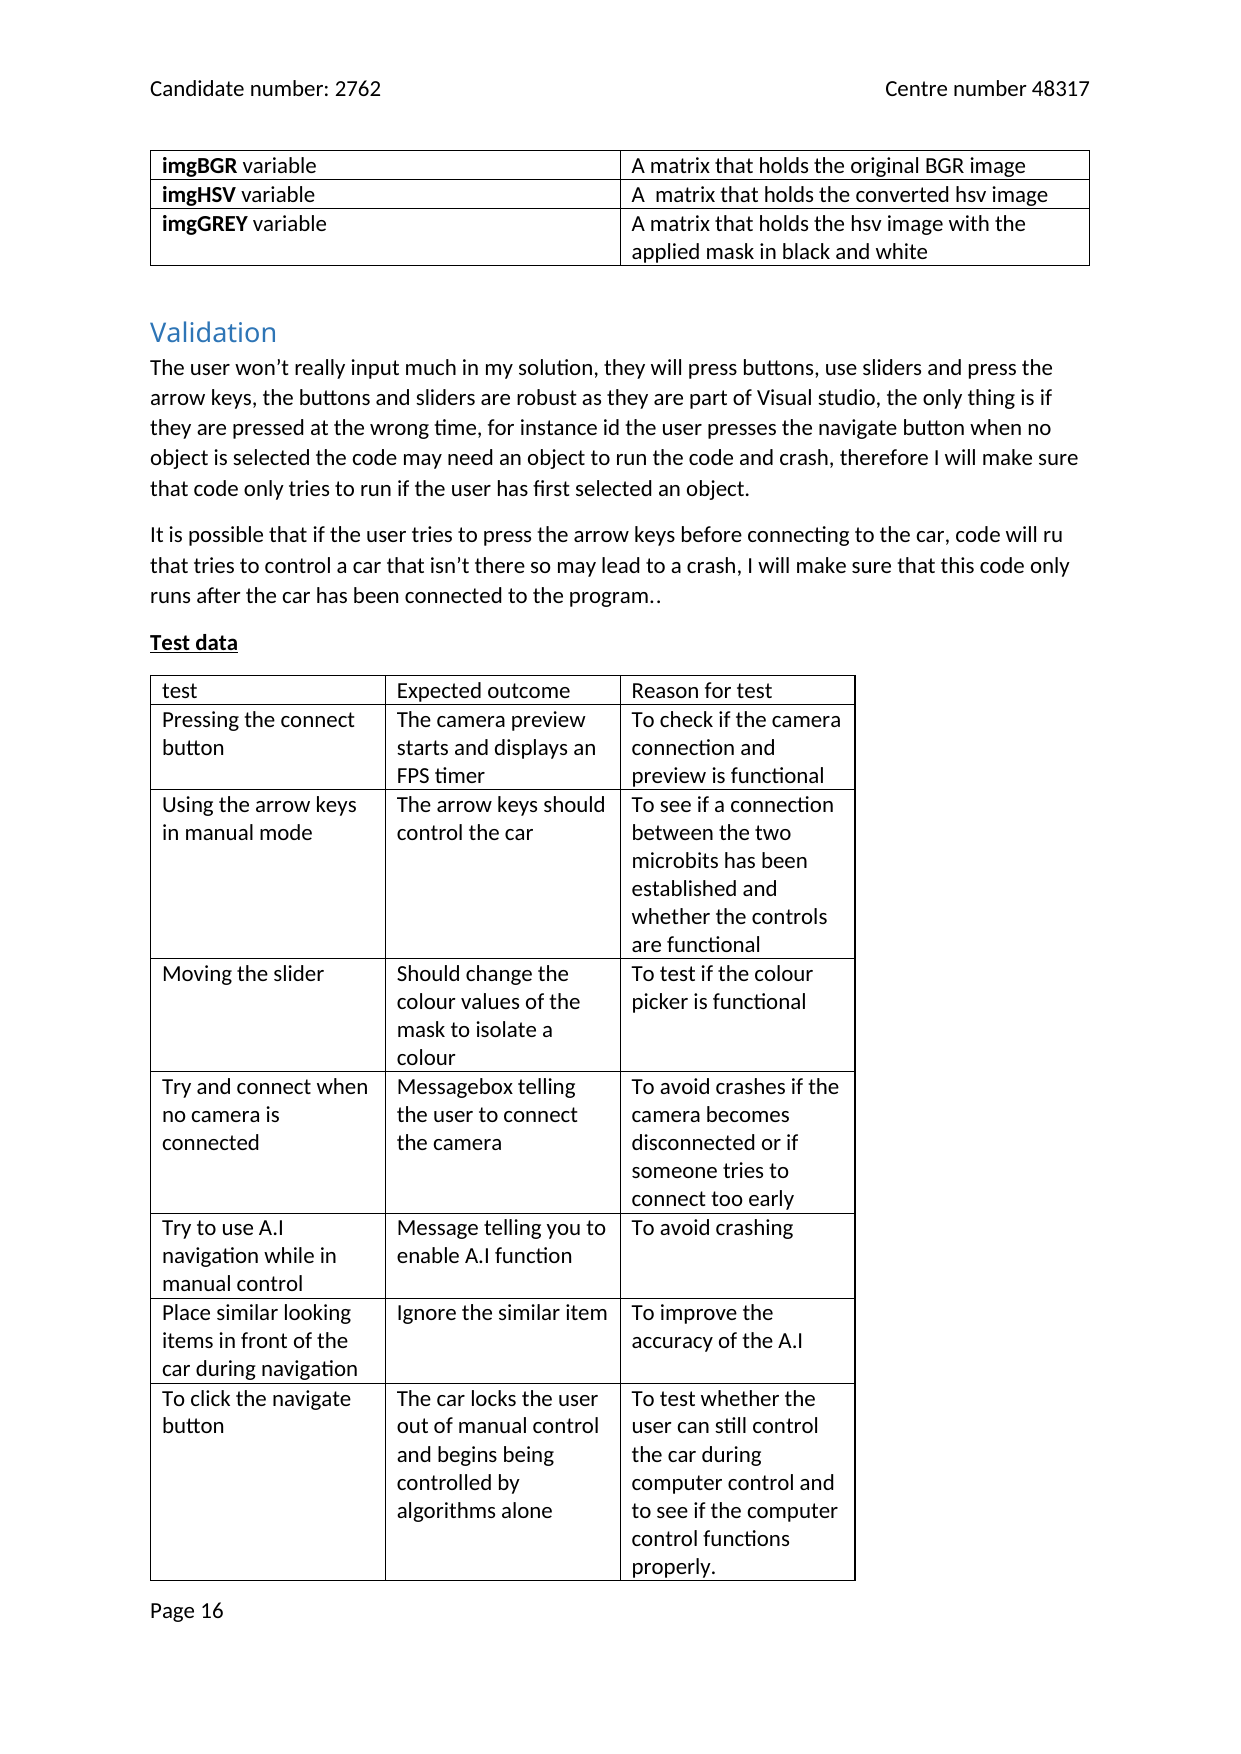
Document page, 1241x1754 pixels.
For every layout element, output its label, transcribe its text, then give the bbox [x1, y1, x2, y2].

table_cell To avoid crashing [621, 1214, 854, 1297]
table_cell To test whether the user can still control the car during computer control and to see if the computer control functions properly. [621, 1384, 854, 1580]
table_cell Should change the colour values of the mask to isolate a colour [386, 959, 620, 1071]
table_cell The car locks the user out of manual control and begins being controlled by algorithms alone [386, 1384, 620, 1580]
table_cell Using the arrow keys in manual mode [151, 790, 385, 958]
text It is possible that if the user tries to press the arrow keys before connecting to the car, code will ru that tries to control a car that isn’t there so may lead to a crash, I will make sure that this code only runs after the car has been connected to the program.. [150, 521, 1090, 609]
table_header Reason for test [621, 676, 854, 704]
table_cell imgGREY variable [151, 209, 620, 265]
table_header test [151, 676, 385, 704]
table_cell Messagebox telling the user to connect the camera [386, 1072, 620, 1212]
table_cell The arrow keys should control the car [386, 790, 620, 958]
table_cell Pressing the connect button [151, 705, 385, 789]
table_header Expected outcome [386, 676, 620, 704]
text The user won’t really input much in my solution, they will press buttons, use sliders and press the arrow keys, the buttons and sliders are robust as they are part of Visual studio, the only thing is if they are pressed at the wrong time, for instance id the user presses the navigate button when no object is selected the code may need an object to run the code and crash, therefore I will make sure that code only tries to run if the user has first selected an object. [150, 353, 1090, 502]
table_cell Place similar looking items in front of the car during navigation [151, 1299, 385, 1383]
table_cell imgBGR variable [151, 151, 620, 179]
table_cell The camera preview starts and displays an FPS timer [386, 705, 620, 789]
table_cell Try to use A.I navigation while in manual control [151, 1214, 385, 1297]
table_cell imgHSV variable [151, 180, 620, 208]
table_cell Moving the slider [151, 959, 385, 1071]
subtitle Validation [150, 313, 1090, 350]
table_cell Message telling you to enable A.I function [386, 1214, 620, 1297]
table_cell To test if the colour picker is functional [621, 959, 854, 1071]
table_cell To avoid crashes if the camera becomes disconnected or if someone tries to connect too early [621, 1072, 854, 1212]
table_cell A matrix that holds the original BGR image [621, 151, 1089, 179]
text Test data [150, 628, 1090, 656]
table_cell Ignore the similar item [386, 1299, 620, 1383]
table_cell To check if the camera connection and preview is functional [621, 705, 854, 789]
table_cell To click the navigate button [151, 1384, 385, 1580]
table_cell A matrix that holds the hsv image with the applied mask in black and white [621, 209, 1089, 265]
table_cell A matrix that holds the converted hsv image [621, 180, 1089, 208]
table_cell To improve the accuracy of the A.I [621, 1299, 854, 1383]
table_cell To see if a connection between the two microbits has been established and whether the controls are functional [621, 790, 854, 958]
table_cell Try and connect when no camera is connected [151, 1072, 385, 1212]
